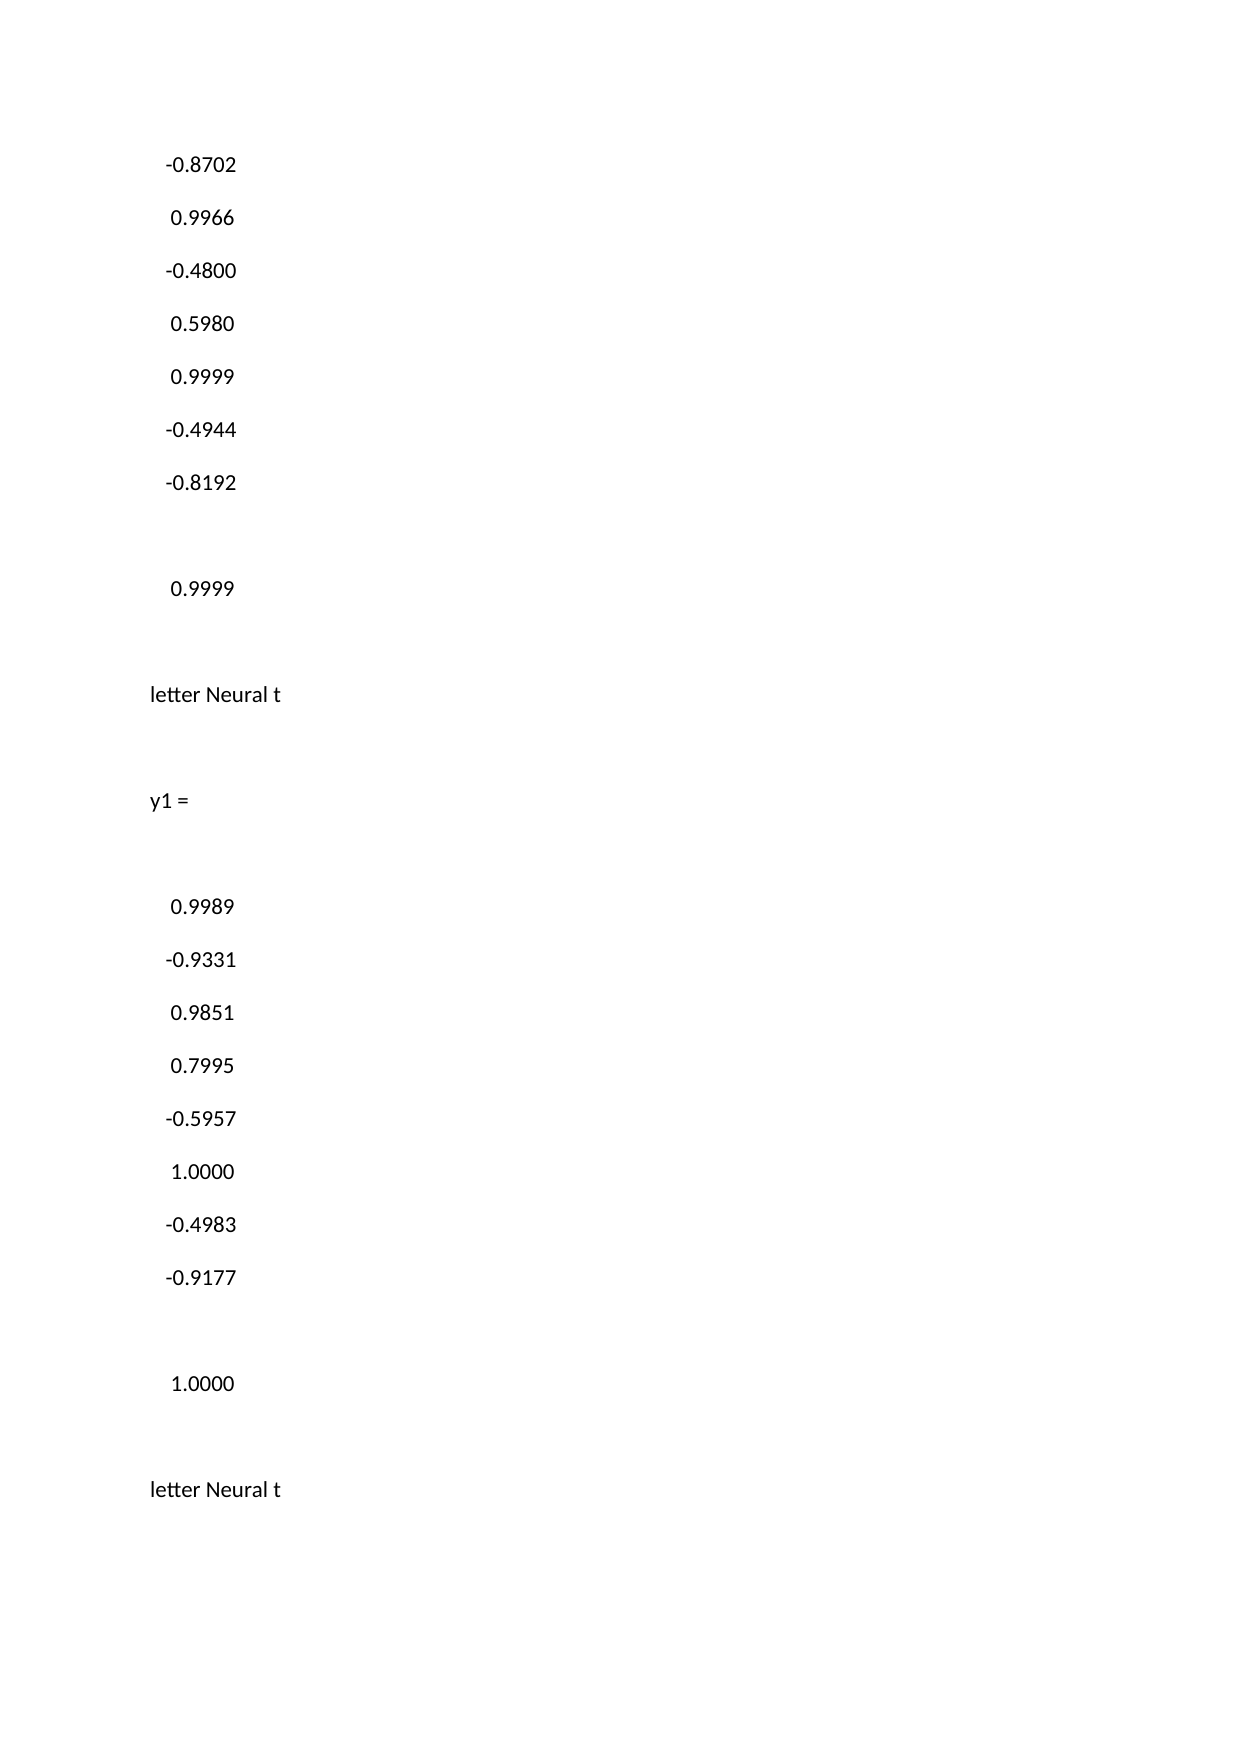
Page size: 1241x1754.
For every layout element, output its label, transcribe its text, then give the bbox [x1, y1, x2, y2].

text y1 = [150, 786, 1090, 814]
text 1.0000 [150, 1157, 1090, 1185]
text -0.9331 [150, 945, 1090, 973]
text -0.8192 [150, 468, 1090, 496]
text letter Neural t [150, 1476, 1090, 1503]
text 0.9851 [150, 998, 1090, 1026]
text -0.5957 [150, 1104, 1090, 1132]
text 0.9966 [150, 203, 1090, 231]
text 0.9999 [150, 574, 1090, 602]
text 1.0000 [150, 1369, 1090, 1397]
text 0.5980 [150, 309, 1090, 337]
text -0.8702 [150, 150, 1090, 178]
text -0.9177 [150, 1263, 1090, 1291]
text -0.4983 [150, 1210, 1090, 1238]
text letter Neural t [150, 680, 1090, 708]
text 0.7995 [150, 1051, 1090, 1079]
text -0.4944 [150, 415, 1090, 443]
text -0.4800 [150, 256, 1090, 284]
text 0.9989 [150, 892, 1090, 920]
text 0.9999 [150, 362, 1090, 390]
